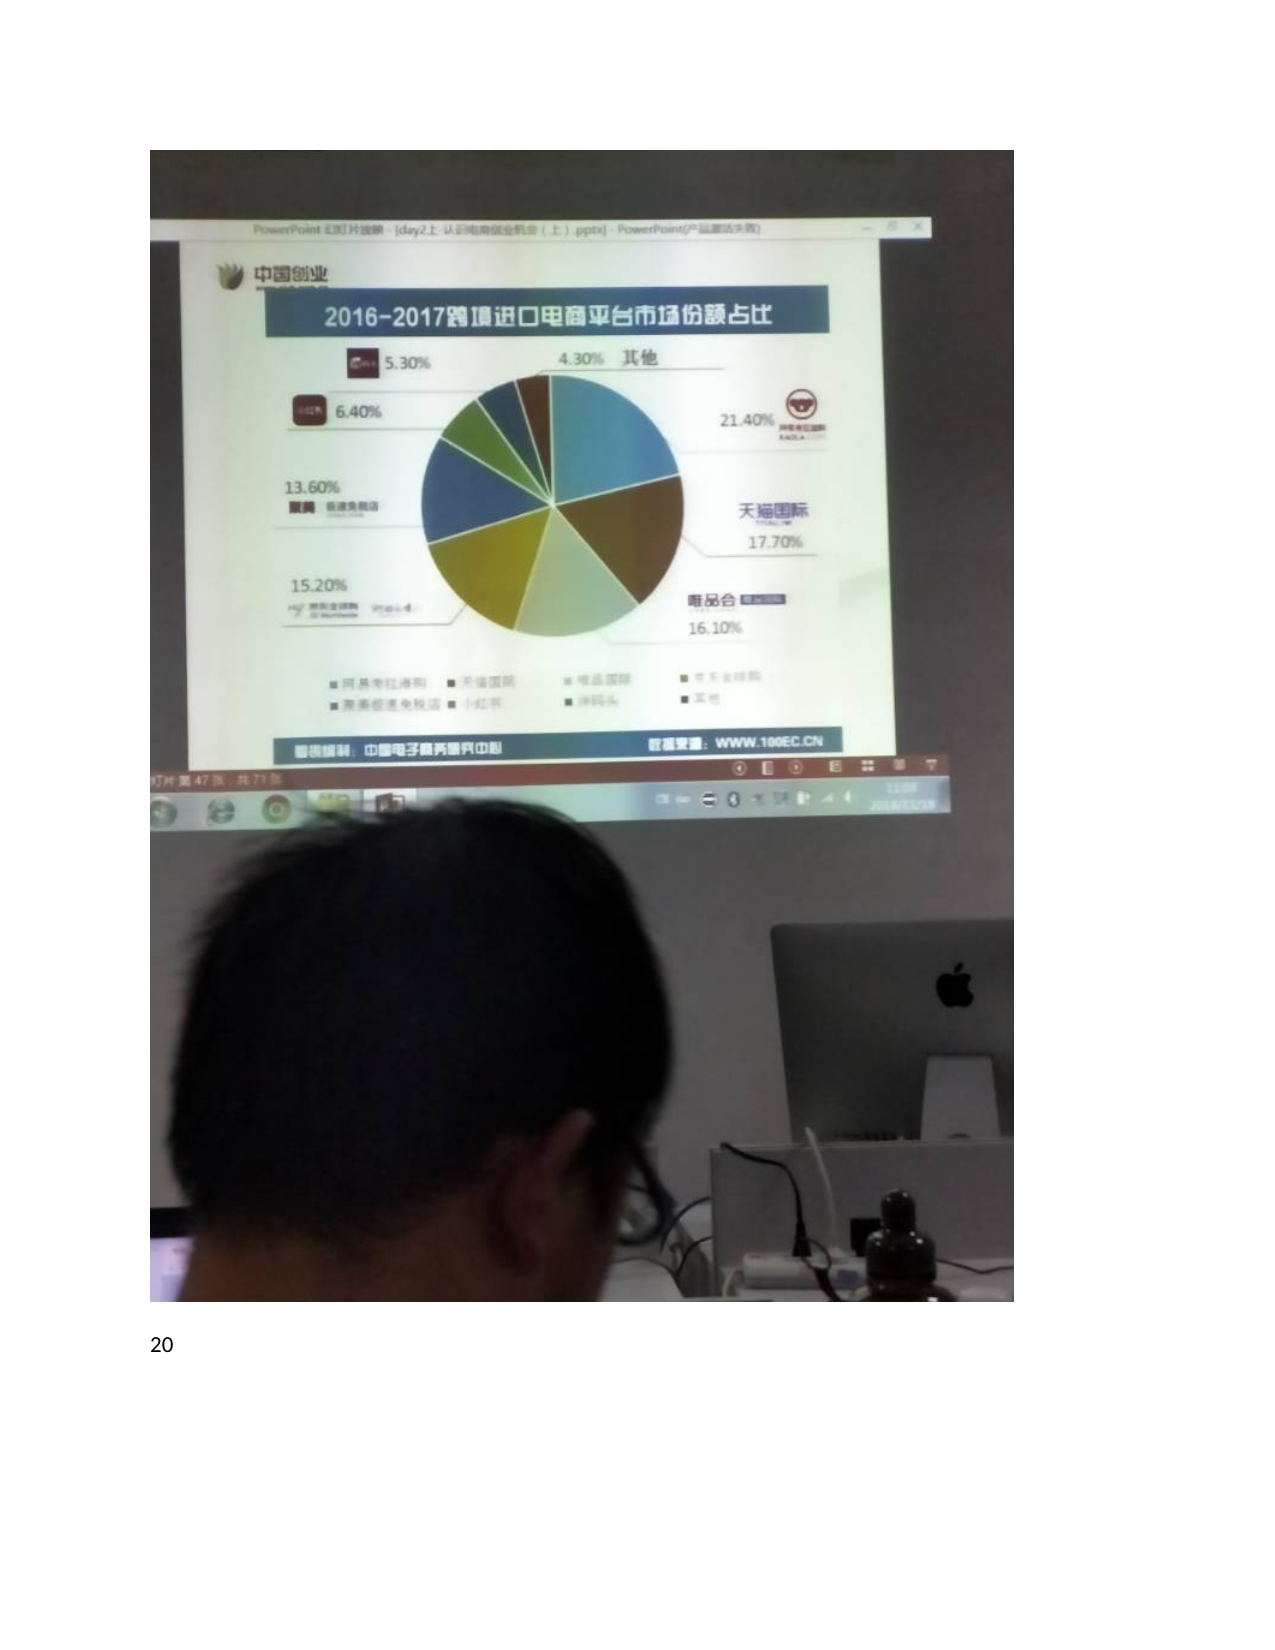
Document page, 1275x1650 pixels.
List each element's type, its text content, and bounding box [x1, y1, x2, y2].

text 20 [150, 1330, 1125, 1358]
picture [150, 150, 1014, 1302]
